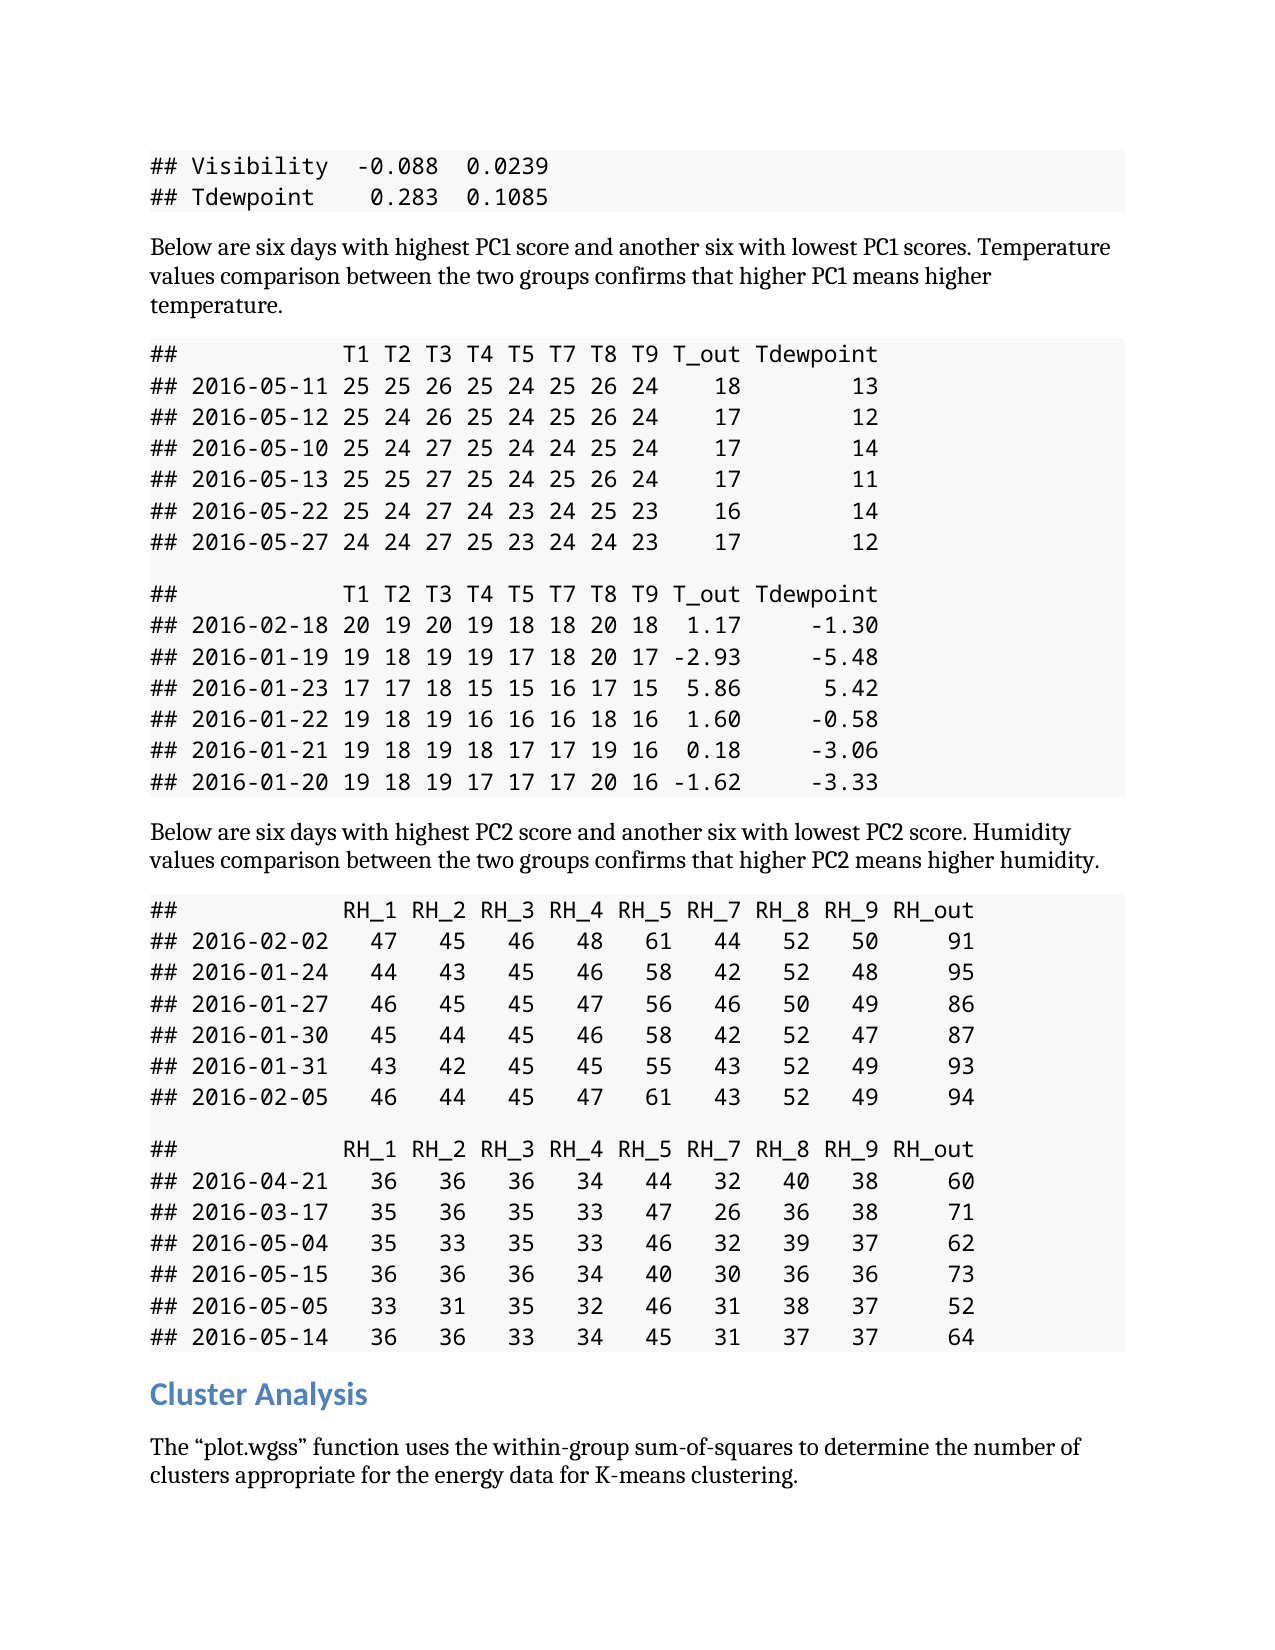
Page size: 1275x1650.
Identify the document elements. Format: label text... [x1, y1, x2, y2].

text Below are six days with highest PC2 score and another six with lowest PC2 score. Humidity values comparison between the two groups confirms that higher PC2 means higher humidity. [150, 817, 1125, 875]
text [150, 150, 1125, 212]
subtitle Cluster Analysis [150, 1373, 1125, 1414]
text ## RH_1 RH_2 RH_3 RH_4 RH_5 RH_7 RH_8 RH_9 RH_out ## 2016-04-21 36 36 36 34 44 32 40 38 60 ## 2016-03-17 35 36 35 33 47 26 36 38 71 ## 2016-05-04 35 33 35 33 46 32 39 37 62 ## 2016-05-15 36 36 36 34 40 30 36 36 73 ## 2016-05-05 33 31 35 32 46 31 38 37 52 ## 2016-05-14 36 36 33 34 45 31 37 37 64 [150, 1133, 1125, 1352]
text Below are six days with highest PC1 score and another six with lowest PC1 scores. Temperature values comparison between the two groups confirms that higher PC1 means higher temperature. [150, 233, 1125, 319]
text ## T1 T2 T3 T4 T5 T7 T8 T9 T_out Tdewpoint ## 2016-05-11 25 25 26 25 24 25 26 24 18 13 ## 2016-05-12 25 24 26 25 24 25 26 24 17 12 ## 2016-05-10 25 24 27 25 24 24 25 24 17 14 ## 2016-05-13 25 25 27 25 24 25 26 24 17 11 ## 2016-05-22 25 24 27 24 23 24 25 23 16 14 ## 2016-05-27 24 24 27 25 23 24 24 23 17 12 [150, 338, 1125, 557]
text ## RH_1 RH_2 RH_3 RH_4 RH_5 RH_7 RH_8 RH_9 RH_out ## 2016-02-02 47 45 46 48 61 44 52 50 91 ## 2016-01-24 44 43 45 46 58 42 52 48 95 ## 2016-01-27 46 45 45 47 56 46 50 49 86 ## 2016-01-30 45 44 45 46 58 42 52 47 87 ## 2016-01-31 43 42 45 45 55 43 52 49 93 ## 2016-02-05 46 44 45 47 61 43 52 49 94 [150, 894, 1125, 1112]
text ## T1 T2 T3 T4 T5 T7 T8 T9 T_out Tdewpoint ## 2016-02-18 20 19 20 19 18 18 20 18 1.17 -1.30 ## 2016-01-19 19 18 19 19 17 18 20 17 -2.93 -5.48 ## 2016-01-23 17 17 18 15 15 16 17 15 5.86 5.42 ## 2016-01-22 19 18 19 16 16 16 18 16 1.60 -0.58 ## 2016-01-21 19 18 19 18 17 17 19 16 0.18 -3.06 ## 2016-01-20 19 18 19 17 17 17 20 16 -1.62 -3.33 [150, 578, 1125, 797]
text The “plot.wgss” function uses the within-group sum-of-squares to determine the number of clusters appropriate for the energy data for K-means clustering. [150, 1432, 1125, 1490]
